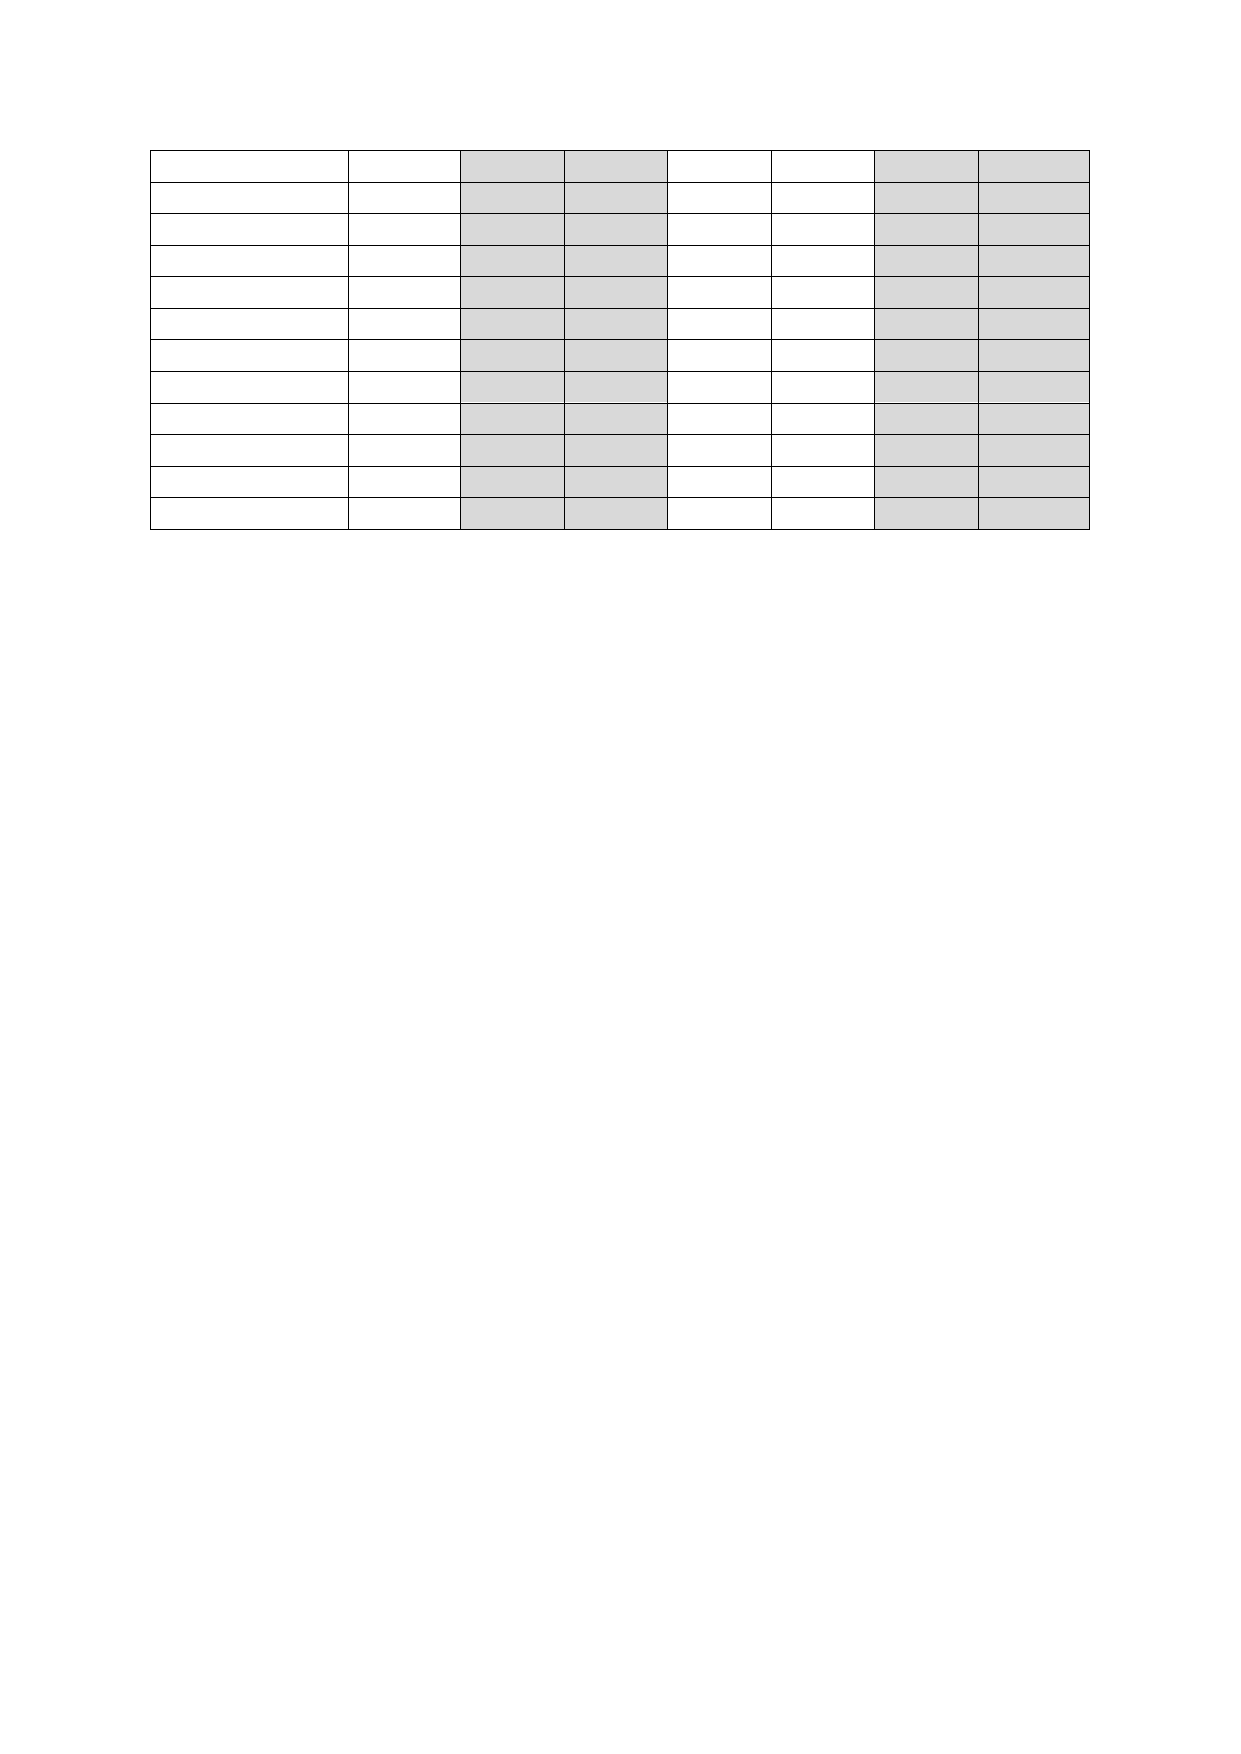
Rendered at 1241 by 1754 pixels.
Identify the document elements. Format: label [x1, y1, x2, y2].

table_cell [151, 183, 348, 213]
table_cell [565, 498, 667, 529]
table_cell [668, 246, 771, 276]
table_cell [461, 404, 564, 434]
table_cell [461, 498, 564, 529]
table_cell [979, 246, 1089, 276]
table_cell [979, 340, 1089, 371]
table_cell [668, 467, 771, 497]
table_cell [565, 340, 667, 371]
table_cell [979, 309, 1089, 339]
table_cell [772, 277, 874, 308]
table_cell [349, 309, 460, 339]
table_cell [349, 467, 460, 497]
table_cell [349, 404, 460, 434]
table_cell [349, 214, 460, 245]
table_cell [668, 309, 771, 339]
table_cell [461, 467, 564, 497]
table_cell [461, 340, 564, 371]
table_cell [461, 435, 564, 466]
table_cell [565, 183, 667, 213]
table_cell [979, 372, 1089, 402]
table_cell [668, 151, 771, 182]
table_cell [772, 467, 874, 497]
table_cell [772, 183, 874, 213]
table_cell [875, 183, 978, 213]
table_cell [668, 277, 771, 308]
table_cell [875, 309, 978, 339]
table_cell [772, 340, 874, 371]
table_cell [875, 372, 978, 402]
table_cell [875, 214, 978, 245]
table_cell [979, 277, 1089, 308]
table_cell [461, 372, 564, 402]
table_cell [151, 151, 348, 182]
table_cell [151, 214, 348, 245]
table_cell [772, 246, 874, 276]
table_cell [461, 277, 564, 308]
table_cell [565, 435, 667, 466]
table_cell [565, 467, 667, 497]
table_cell [979, 435, 1089, 466]
table_cell [349, 151, 460, 182]
table_cell [979, 214, 1089, 245]
table_cell [668, 214, 771, 245]
table_cell [875, 246, 978, 276]
table_cell [979, 183, 1089, 213]
table_cell [565, 151, 667, 182]
table_cell [151, 372, 348, 402]
table_cell [151, 404, 348, 434]
table_cell [565, 246, 667, 276]
table_cell [461, 309, 564, 339]
table_cell [875, 467, 978, 497]
table_cell [349, 277, 460, 308]
table_cell [349, 498, 460, 529]
table_cell [772, 404, 874, 434]
table_cell [151, 340, 348, 371]
table_cell [772, 498, 874, 529]
table_cell [979, 467, 1089, 497]
table_cell [979, 151, 1089, 182]
table_cell [875, 151, 978, 182]
table_cell [461, 246, 564, 276]
table_cell [668, 435, 771, 466]
table_cell [461, 183, 564, 213]
table_cell [151, 277, 348, 308]
table_cell [668, 183, 771, 213]
table_cell [151, 435, 348, 466]
table_cell [875, 340, 978, 371]
table_cell [461, 214, 564, 245]
table_cell [349, 246, 460, 276]
table_cell [349, 435, 460, 466]
table_cell [349, 372, 460, 402]
table_cell [875, 435, 978, 466]
table_cell [349, 340, 460, 371]
table_cell [151, 309, 348, 339]
table_cell [565, 404, 667, 434]
table_cell [979, 404, 1089, 434]
table_cell [565, 277, 667, 308]
table_cell [565, 214, 667, 245]
table_cell [461, 151, 564, 182]
table_cell [772, 214, 874, 245]
table_cell [875, 404, 978, 434]
table_cell [772, 151, 874, 182]
table_cell [772, 435, 874, 466]
table_cell [668, 372, 771, 402]
table_cell [565, 372, 667, 402]
table_cell [151, 246, 348, 276]
table_cell [875, 498, 978, 529]
table_cell [875, 277, 978, 308]
table_cell [668, 498, 771, 529]
table_cell [349, 183, 460, 213]
table_cell [772, 372, 874, 402]
table_cell [565, 309, 667, 339]
table_cell [151, 467, 348, 497]
table_cell [668, 404, 771, 434]
table_cell [979, 498, 1089, 529]
table_cell [668, 340, 771, 371]
table_cell [772, 309, 874, 339]
table_cell [151, 498, 348, 529]
